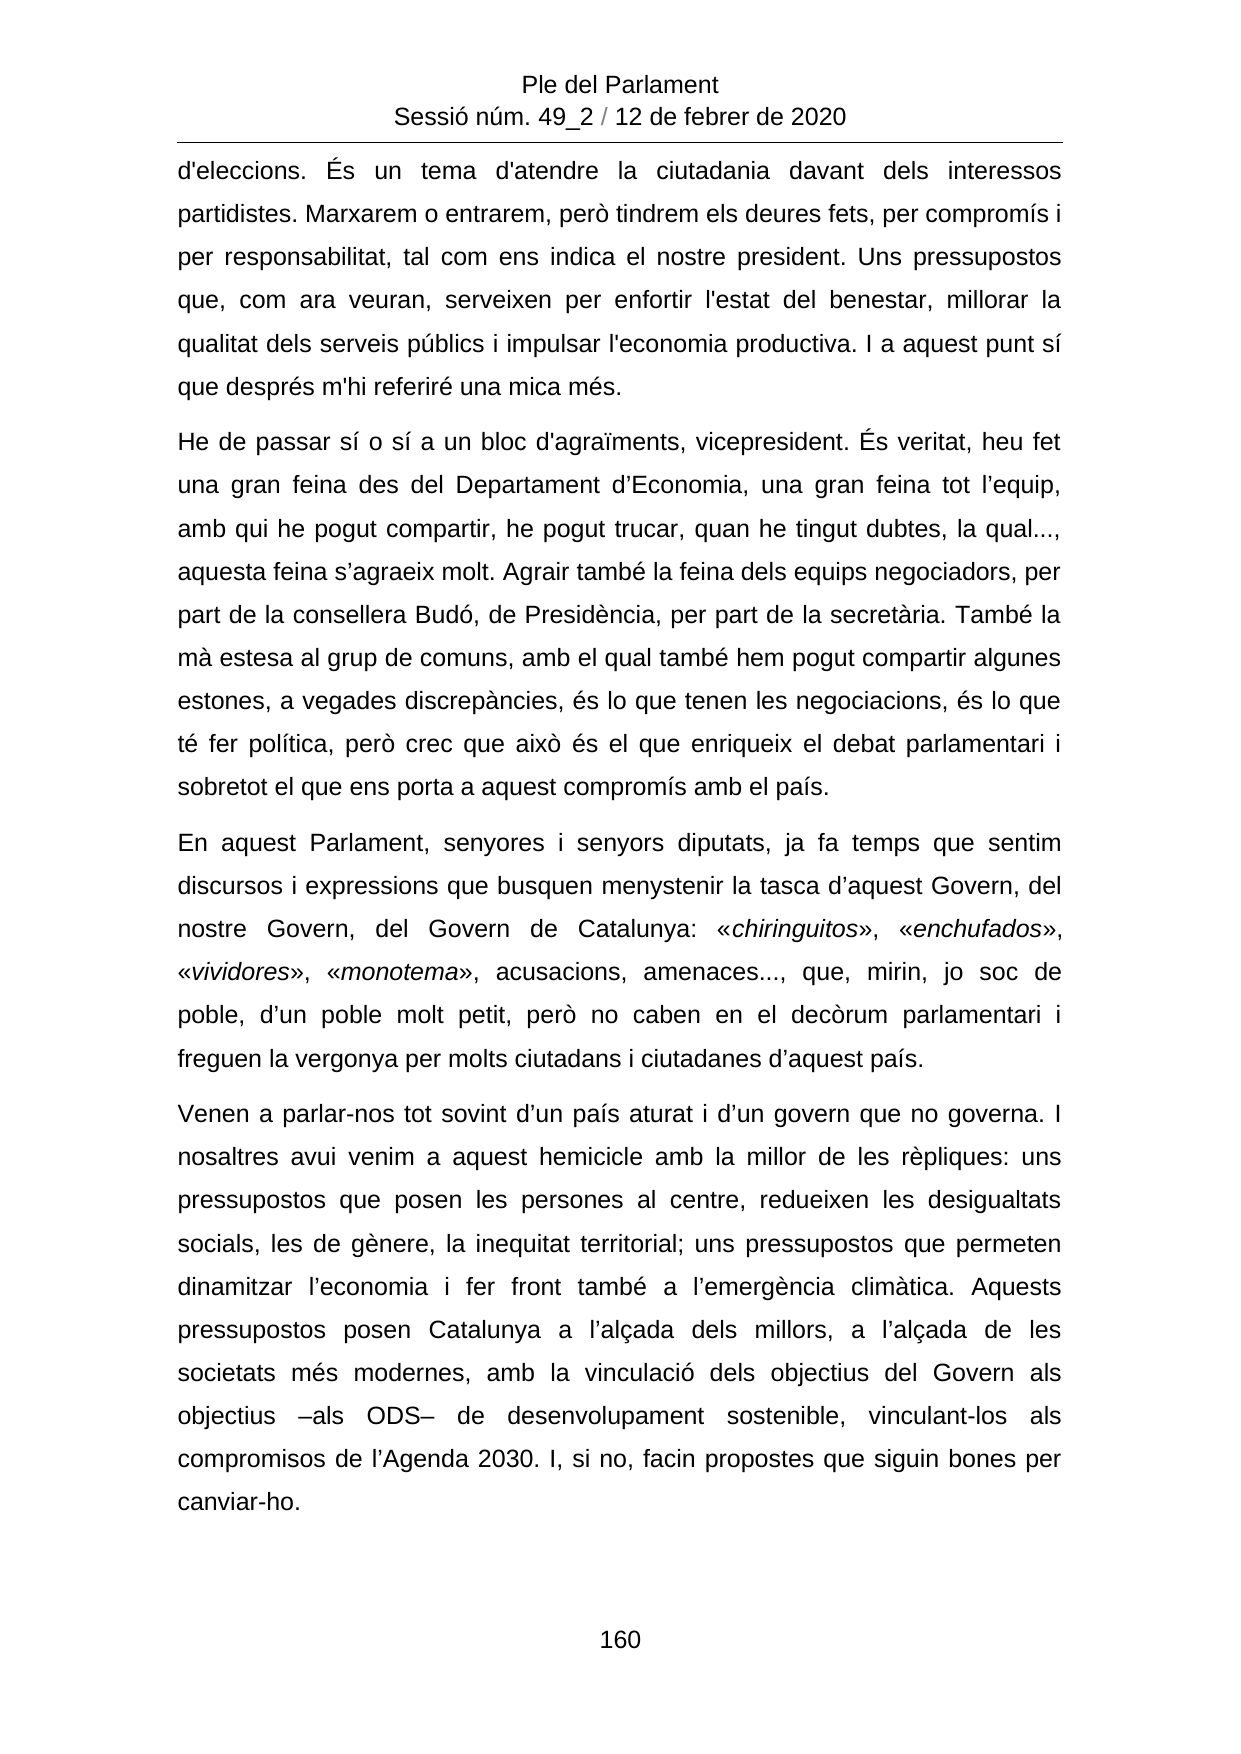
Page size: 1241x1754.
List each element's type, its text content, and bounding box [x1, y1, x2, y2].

text En aquest Parlament, senyores i senyors diputats, ja fa temps que sentim discursos i expressions que busquen menystenir la tasca d’aquest Govern, del nostre Govern, del Govern de Catalunya: «chiringuitos», «enchufados», «vividores», «monotema», acusacions, amenaces..., que, mirin, jo soc de poble, d’un poble molt petit, però no caben en el decòrum parlamentari i freguen la vergonya per molts ciutadans i ciutadanes d’aquest país. [177, 828, 1063, 1072]
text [177, 156, 1063, 400]
text Venen a parlar-nos tot sovint d’un país aturat i d’un govern que no governa. I nosaltres avui venim a aquest hemicicle amb la millor de les rèpliques: uns pressupostos que posen les persones al centre, redueixen les desigualtats socials, les de gènere, la inequitat territorial; uns pressupostos que permeten dinamitzar l’economia i fer front també a l’emergència climàtica. Aquests pressupostos posen Catalunya a l’alçada dels millors, a l’alçada de les societats més modernes, amb la vinculació dels objectius del Govern als objectius –als ODS– de desenvolupament sostenible, vinculant-los als compromisos de l’Agenda 2030. I, si no, facin propostes que siguin bones per canviar-ho. [177, 1099, 1063, 1516]
text He de passar sí o sí a un bloc d'agraïments, vicepresident. És veritat, heu fet una gran feina des del Departament d’Economia, una gran feina tot l’equip, amb qui he pogut compartir, he pogut trucar, quan he tingut dubtes, la qual..., aquesta feina s’agraeix molt. Agrair també la feina dels equips negociadors, per part de la consellera Budó, de Presidència, per part de la secretària. També la mà estesa al grup de comuns, amb el qual també hem pogut compartir algunes estones, a vegades discrepàncies, és lo que tenen les negociacions, és lo que té fer política, però crec que això és el que enriqueix el debat parlamentari i sobretot el que ens porta a aquest compromís amb el país. [177, 427, 1063, 801]
